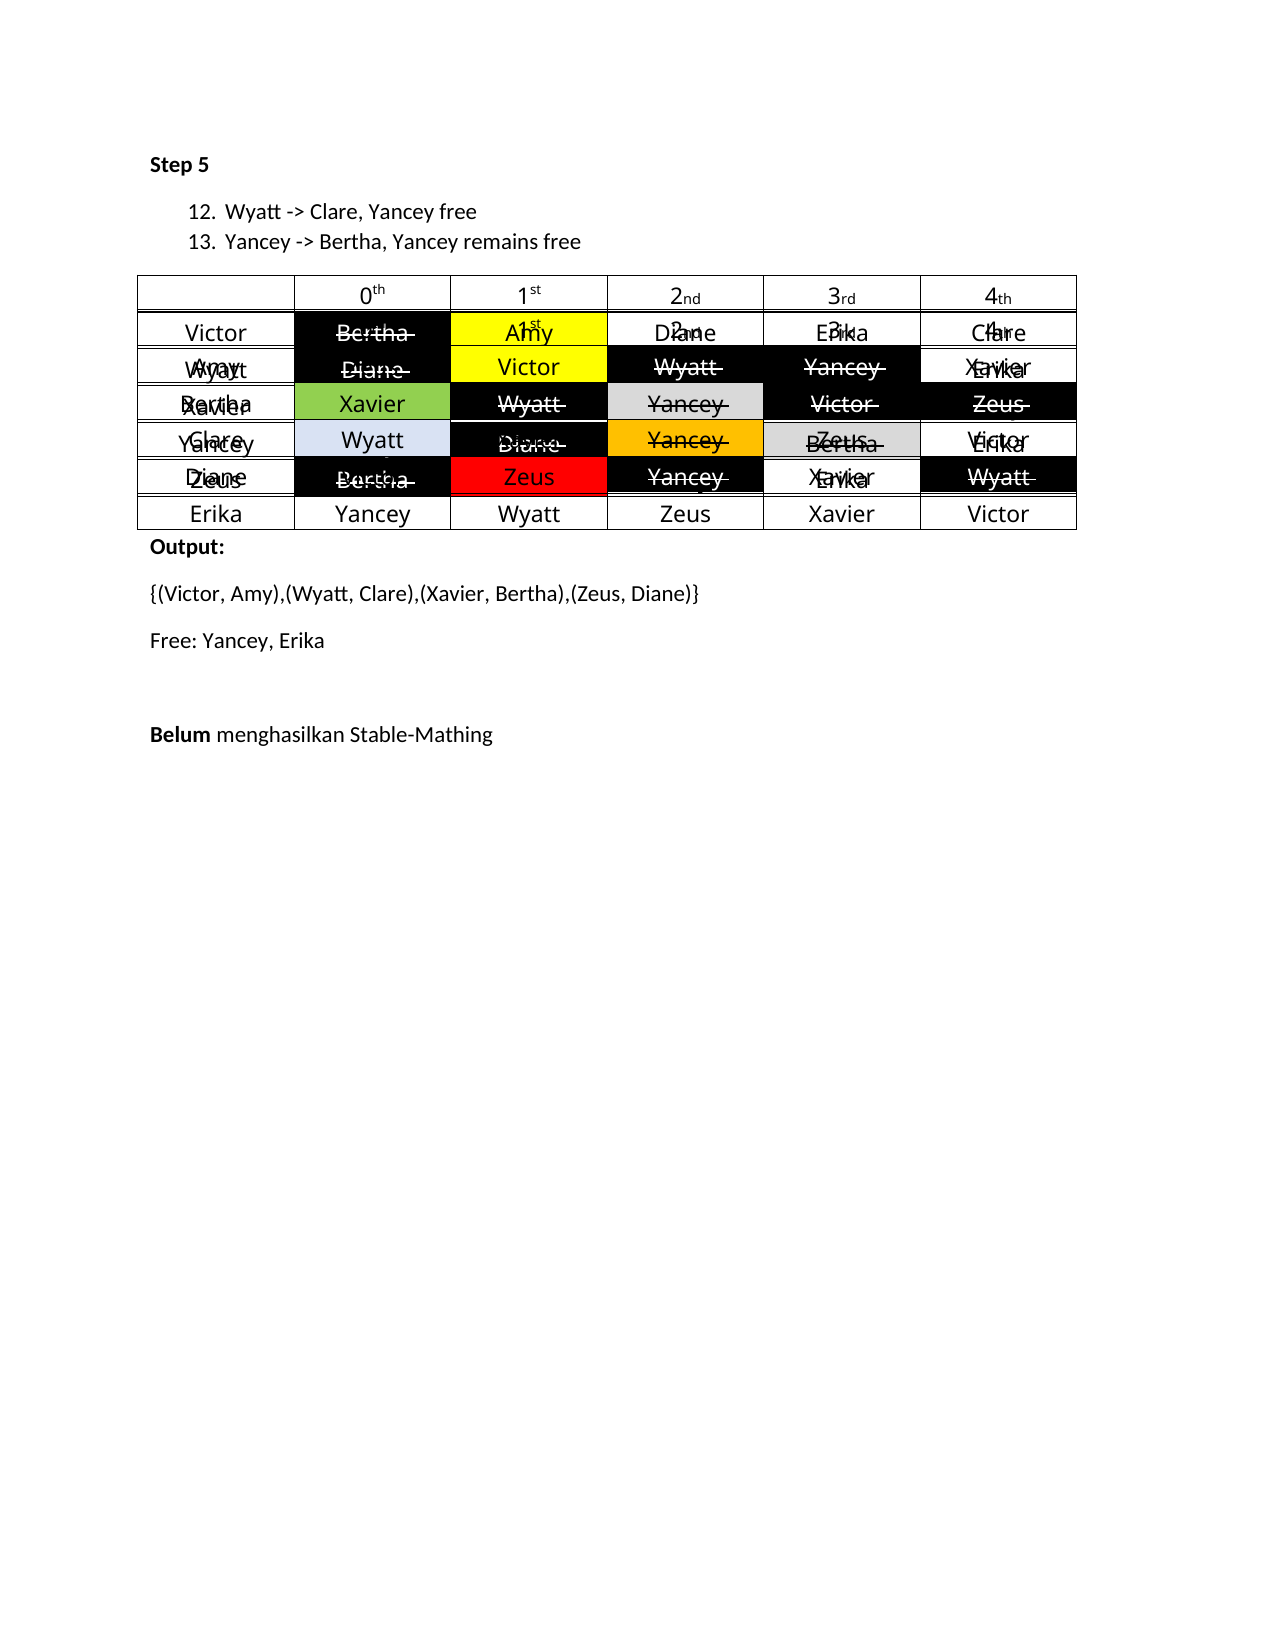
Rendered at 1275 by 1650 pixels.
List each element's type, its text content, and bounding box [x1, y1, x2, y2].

table_cell Wyatt [451, 494, 607, 529]
table_cell Wyatt [451, 383, 607, 419]
text Free: Yancey, Erika [150, 626, 1125, 654]
table_cell Xavier [764, 494, 920, 529]
table_cell Yancey [608, 457, 763, 492]
table_cell Yancey [764, 346, 920, 382]
table_header 1st [451, 276, 607, 309]
table_cell Wyatt [608, 346, 763, 382]
table_cell Zeus [921, 383, 1076, 419]
table_cell Victor [921, 494, 1076, 529]
list Yancey -> Bertha, Yancey remains free [187, 227, 1125, 255]
table_header [138, 276, 294, 309]
table_cell Xavier [921, 346, 1076, 382]
table_cell Clare [138, 420, 294, 456]
table_cell Xavier [451, 420, 607, 456]
table_header 1st [451, 310, 607, 345]
table_cell Yancey [608, 420, 763, 456]
table_cell Bertha [138, 383, 294, 419]
table_header 4th [921, 276, 1076, 309]
table_cell Diane [138, 457, 294, 492]
table_cell Zeus [764, 420, 920, 456]
list Wyatt -> Clare, Yancey free [187, 197, 1125, 225]
table_cell Amy [138, 346, 294, 382]
table_cell Zeus [295, 346, 450, 382]
table_cell Victor [921, 420, 1076, 456]
text Belum menghasilkan Stable-Mathing [150, 720, 1125, 748]
table_header 3rd [764, 276, 920, 309]
table_header [138, 310, 294, 345]
table_cell Zeus [608, 494, 763, 529]
table_header 2nd [608, 310, 763, 345]
table_cell Victor [451, 346, 607, 382]
table_cell Erika [138, 494, 294, 529]
table_cell Victor [295, 457, 450, 492]
text Step 5 [150, 150, 1125, 178]
text Output: [150, 334, 1125, 560]
table_cell Victor [764, 383, 920, 419]
table_cell Wyatt [295, 420, 450, 456]
table_header 0th [295, 276, 450, 309]
table_cell Xavier [764, 457, 920, 492]
text {(Victor, Amy),(Wyatt, Clare),(Xavier, Bertha),(Zeus, Diane)} [150, 579, 1125, 607]
table_cell Wyatt [921, 457, 1076, 492]
table_header 3rd [764, 310, 920, 345]
table_header 4th [921, 310, 1076, 345]
table_cell Yancey [295, 494, 450, 529]
table_cell Zeus [451, 457, 607, 492]
table_cell Xavier [295, 383, 450, 419]
table_header 0th [295, 310, 450, 345]
table_cell Yancey [608, 383, 763, 419]
table_header 2nd [608, 276, 763, 309]
